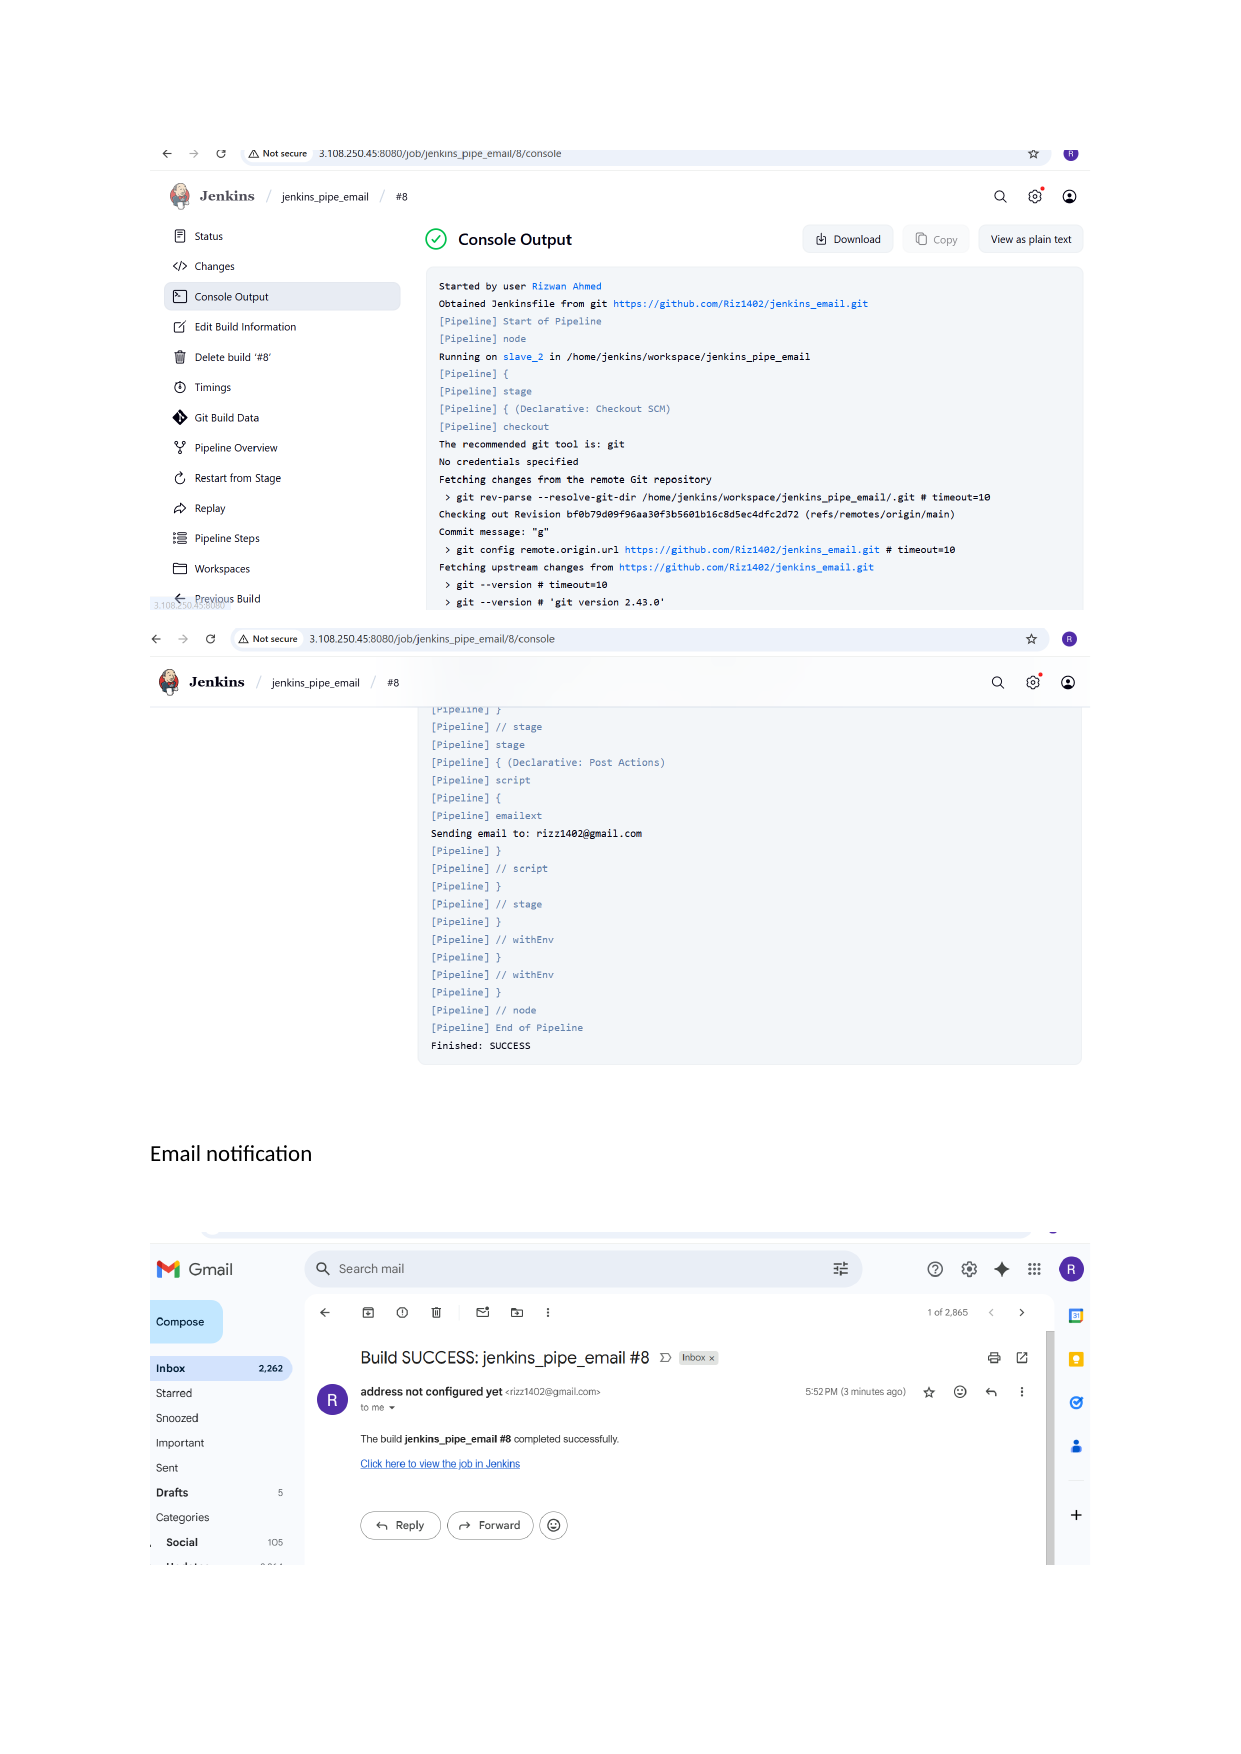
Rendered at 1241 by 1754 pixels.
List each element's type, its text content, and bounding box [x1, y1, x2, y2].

picture [150, 150, 1091, 610]
text Email notification [150, 1139, 1090, 1167]
picture [150, 628, 1091, 1073]
picture [150, 1232, 1091, 1565]
